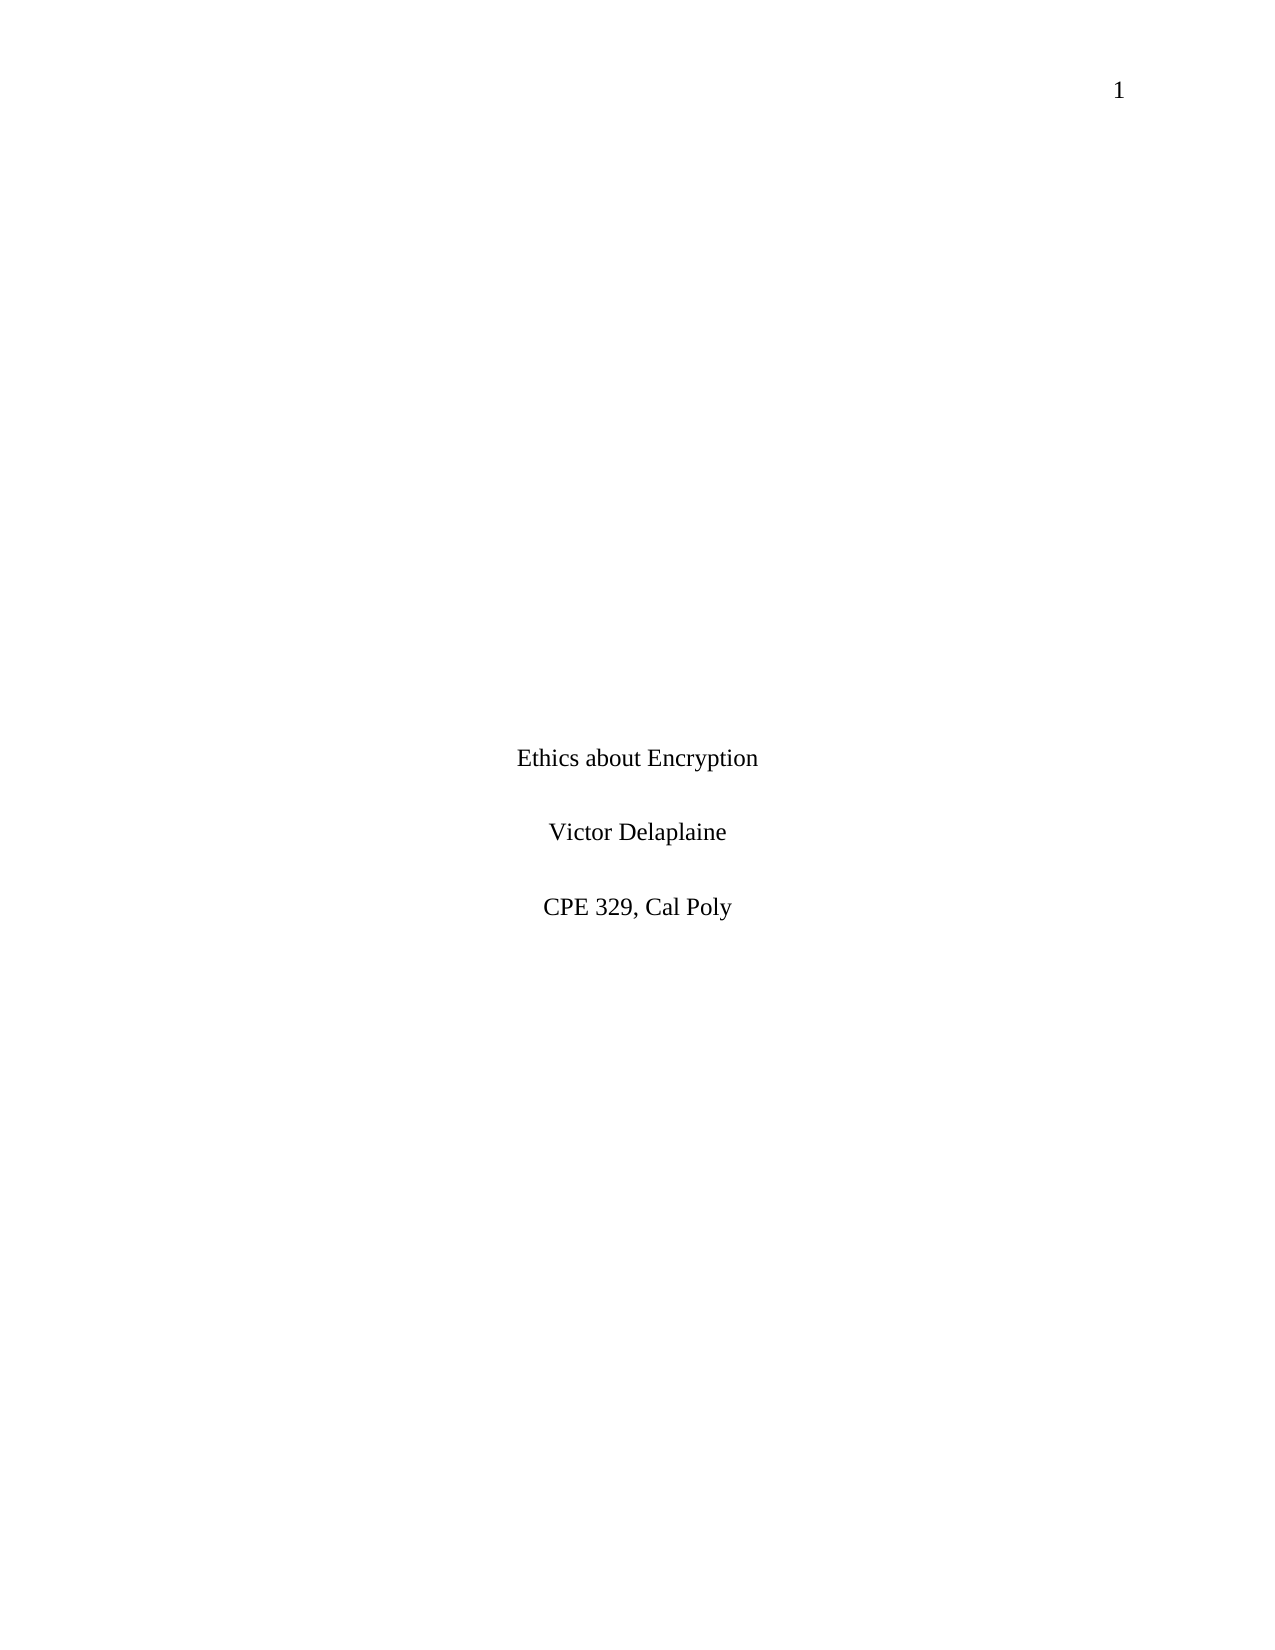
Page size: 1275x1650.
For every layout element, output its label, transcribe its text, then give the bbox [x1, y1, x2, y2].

text Victor Delaplaine [150, 817, 1125, 846]
text CPE 329, Cal Poly [150, 892, 1125, 920]
text Ethics about Encryption [150, 743, 1125, 772]
